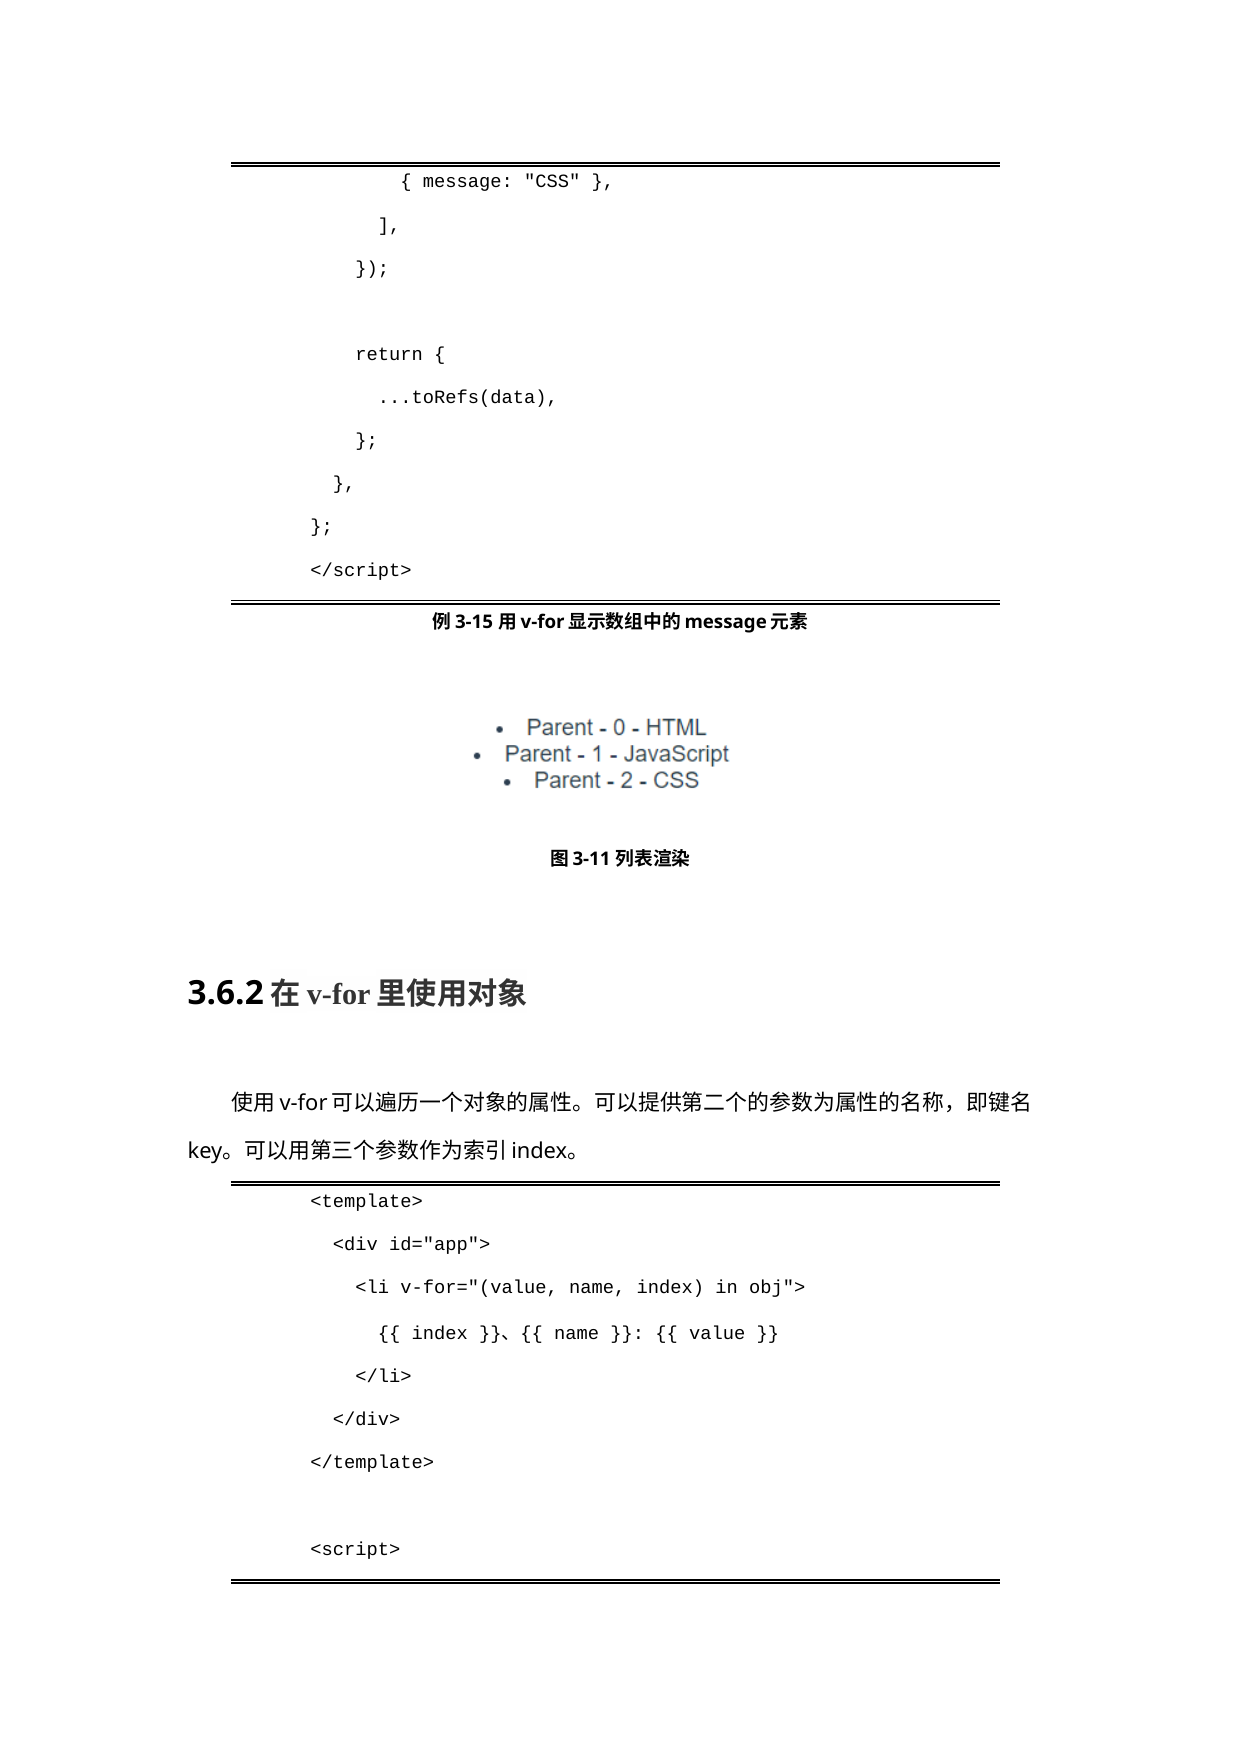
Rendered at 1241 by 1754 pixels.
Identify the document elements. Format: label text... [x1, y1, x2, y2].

text 图3-11 列表渲染 [187, 841, 1053, 873]
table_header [231, 1186, 1000, 1579]
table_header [231, 167, 1000, 600]
text 使用v-for可以遍历一个对象的属性。可以提供第二个的参数为属性的名称，即键名key。可以用第三个参数作为索引index。 [187, 1084, 1053, 1165]
subtitle 3.6.2在v-for里使用对象 [187, 959, 1053, 1024]
picture [439, 695, 801, 817]
text 例3-15 用v-for显示数组中的message元素 [187, 604, 1053, 637]
